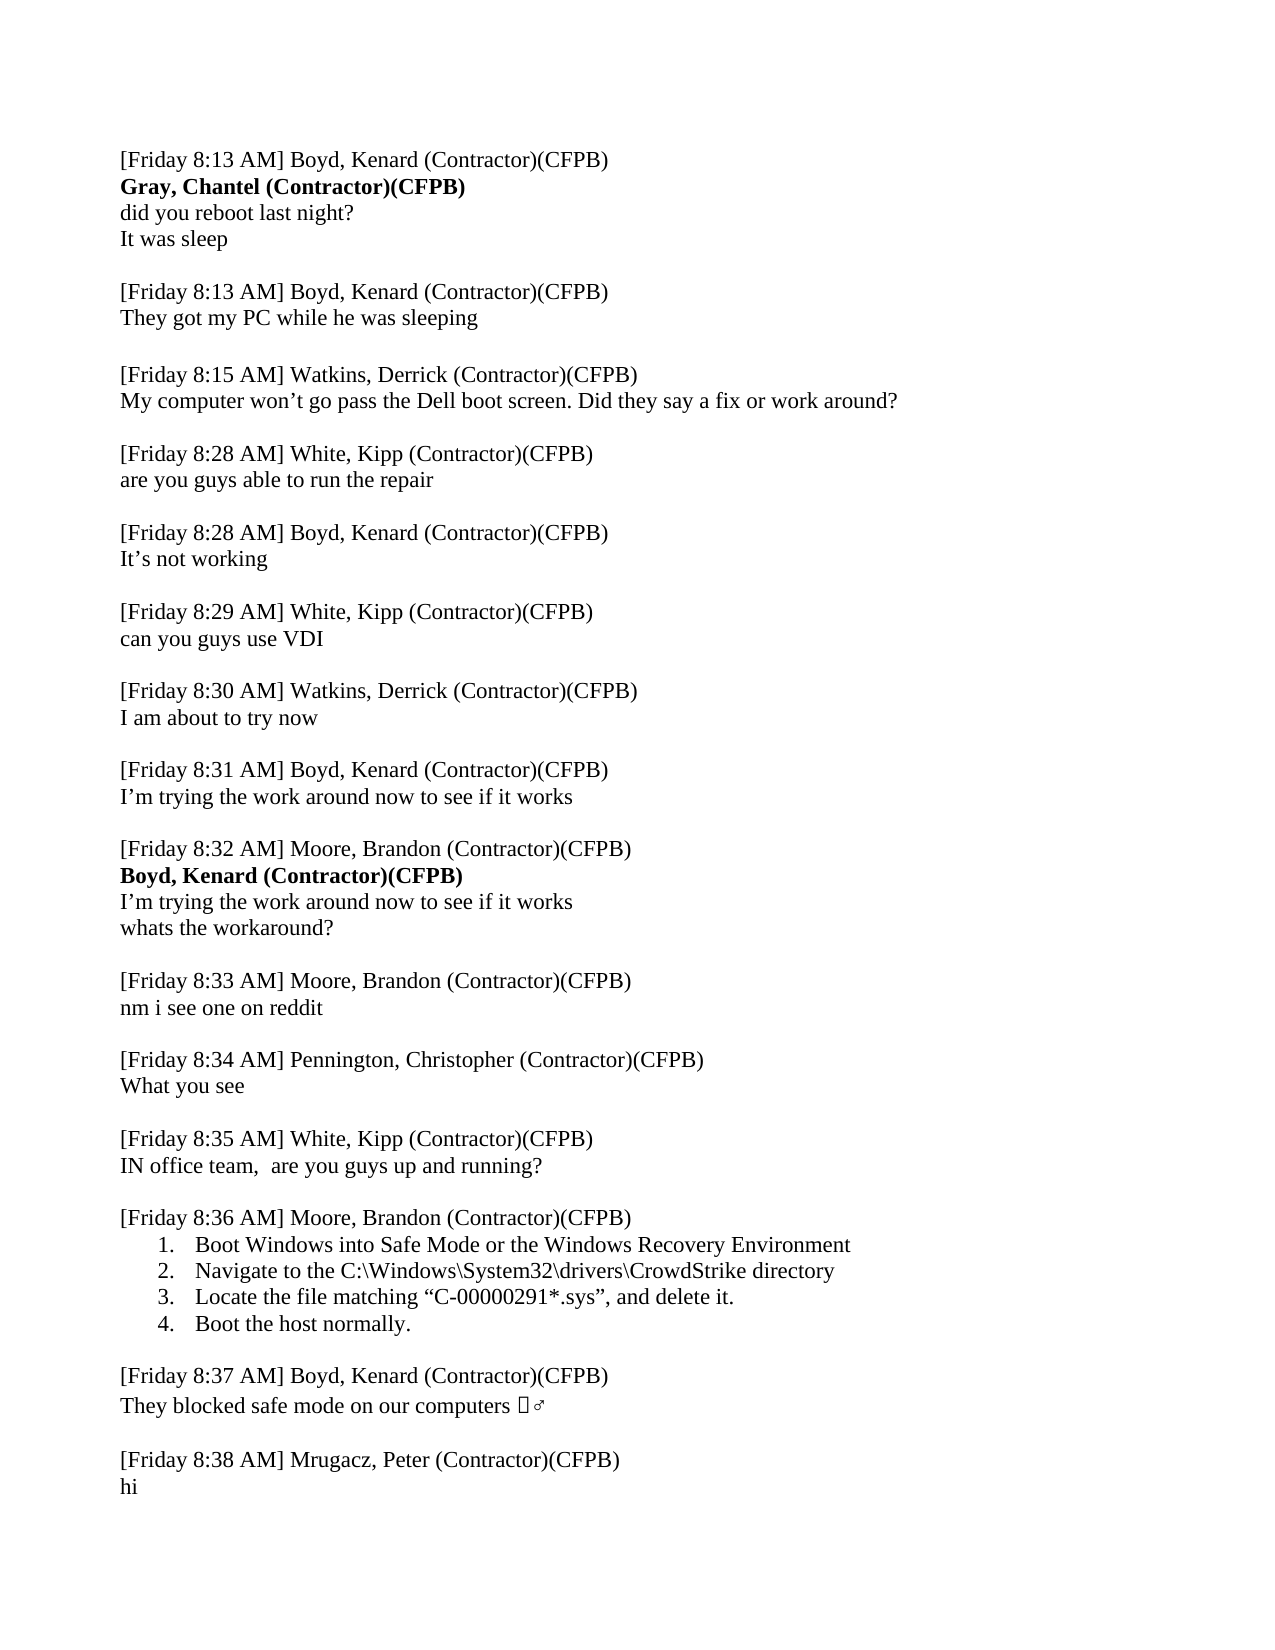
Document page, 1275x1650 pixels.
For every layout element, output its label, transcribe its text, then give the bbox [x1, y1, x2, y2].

text They got my PC while he was sleeping [120, 304, 1155, 331]
text [Friday 8:35 AM] White, Kipp (Contractor)(CFPB) [120, 1125, 1155, 1152]
text [Friday 8:13 AM] Boyd, Kenard (Contractor)(CFPB) [120, 278, 1155, 304]
text Gray, Chantel (Contractor)(CFPB) [120, 173, 1155, 199]
text It was sleep [120, 225, 1155, 252]
text [Friday 8:30 AM] Watkins, Derrick (Contractor)(CFPB) [120, 677, 1155, 704]
text [Friday 8:28 AM] Boyd, Kenard (Contractor)(CFPB) [120, 519, 1155, 546]
text What you see [120, 1073, 1155, 1099]
text [Friday 8:29 AM] White, Kipp (Contractor)(CFPB) [120, 598, 1155, 624]
text [Friday 8:34 AM] Pennington, Christopher (Contractor)(CFPB) [120, 1046, 1155, 1073]
text did you reboot last night? [120, 199, 1155, 225]
text My computer won’t go pass the Dell boot screen. Did they say a fix or work around? [120, 387, 1155, 414]
text Boyd, Kenard (Contractor)(CFPB) [120, 862, 1155, 888]
text [Friday 8:28 AM] White, Kipp (Contractor)(CFPB) [120, 440, 1155, 466]
text [Friday 8:33 AM] Moore, Brandon (Contractor)(CFPB) [120, 967, 1155, 993]
list Locate the file matching “C-00000291*.sys”, and delete it. [157, 1283, 1155, 1310]
text [Friday 8:15 AM] Watkins, Derrick (Contractor)(CFPB) [120, 361, 1155, 387]
text are you guys able to run the repair [120, 466, 1155, 493]
text [Friday 8:31 AM] Boyd, Kenard (Contractor)(CFPB) [120, 756, 1155, 783]
list Boot the host normally. [157, 1310, 1155, 1336]
text [Friday 8:38 AM] Mrugacz, Peter (Contractor)(CFPB) [120, 1446, 1155, 1473]
list Boot Windows into Safe Mode or the Windows Recovery Environment [157, 1231, 1155, 1257]
list Navigate to the C:\Windows\System32\drivers\CrowdStrike directory [157, 1257, 1155, 1283]
text [Friday 8:13 AM] Boyd, Kenard (Contractor)(CFPB) [120, 146, 1155, 173]
text I’m trying the work around now to see if it works [120, 888, 1155, 914]
text IN office team, are you guys up and running? [120, 1152, 1155, 1178]
text [Friday 8:32 AM] Moore, Brandon (Contractor)(CFPB) [120, 835, 1155, 862]
text They blocked safe mode on our computers 🤦‍♂️ [120, 1389, 1155, 1420]
text [Friday 8:36 AM] Moore, Brandon (Contractor)(CFPB) [120, 1204, 1155, 1231]
text nm i see one on reddit [120, 993, 1155, 1020]
text whats the workaround? [120, 914, 1155, 941]
text hi [120, 1473, 1155, 1499]
text It’s not working [120, 546, 1155, 572]
text I’m trying the work around now to see if it works [120, 783, 1155, 809]
text [Friday 8:37 AM] Boyd, Kenard (Contractor)(CFPB) [120, 1362, 1155, 1389]
text can you guys use VDI [120, 624, 1155, 651]
text I am about to try now [120, 704, 1155, 730]
